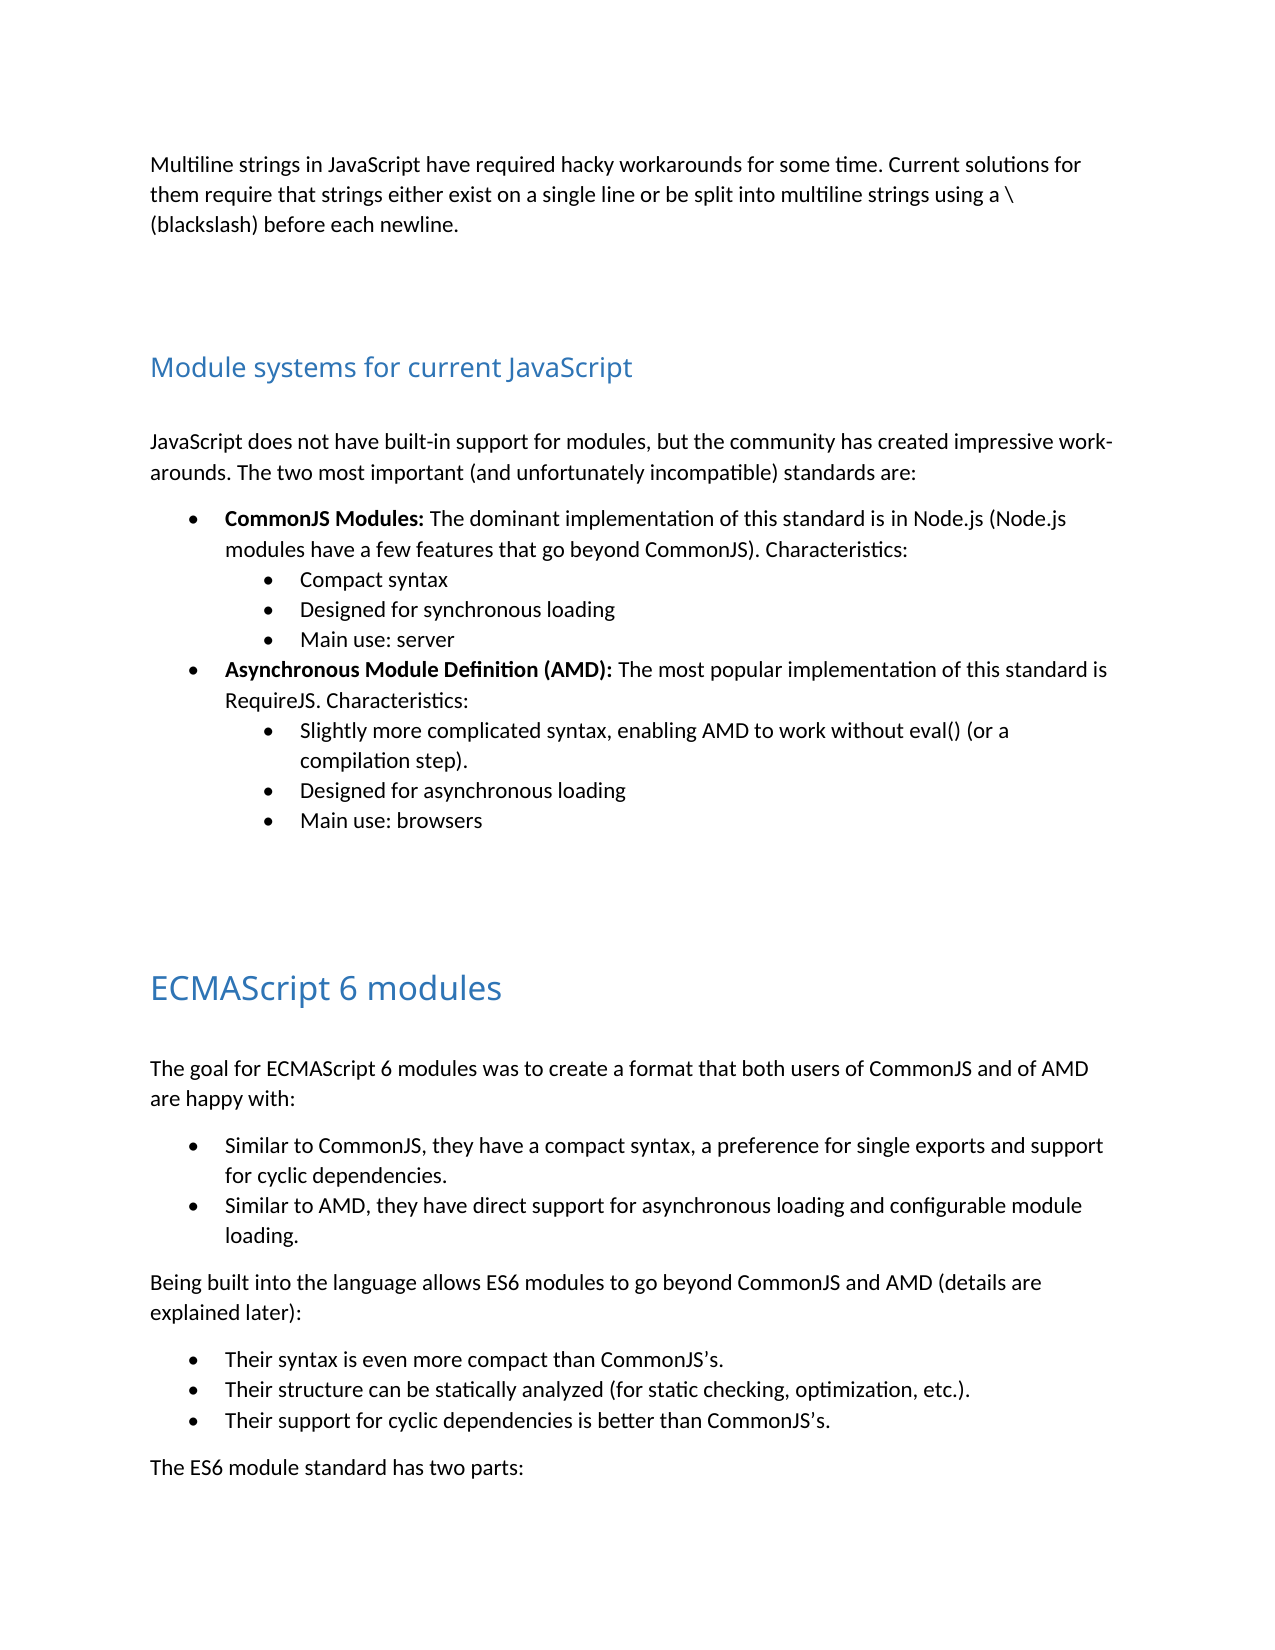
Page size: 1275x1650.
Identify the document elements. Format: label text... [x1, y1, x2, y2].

subtitle ECMAScript 6 modules [150, 965, 1125, 1011]
subtitle Module systems for current JavaScript [150, 348, 1125, 385]
list Asynchronous Module Definition (AMD): The most popular implementation of this standard is RequireJS. Characteristics: [187, 656, 1125, 714]
list Compact syntax [262, 565, 1125, 593]
list Their structure can be statically analyzed (for static checking, optimization, etc.). [187, 1376, 1125, 1404]
text The goal for ECMAScript 6 modules was to create a format that both users of CommonJS and of AMD are happy with: [150, 1054, 1125, 1112]
text JavaScript does not have built-in support for modules, but the community has created impressive work-arounds. The two most important (and unfortunately incompatible) standards are: [150, 427, 1125, 486]
list Similar to AMD, they have direct support for asynchronous loading and configurable module loading. [187, 1191, 1125, 1249]
list Their support for cyclic dependencies is better than CommonJS’s. [187, 1406, 1125, 1434]
list Their syntax is even more compact than CommonJS’s. [187, 1345, 1125, 1373]
list Designed for synchronous loading [262, 595, 1125, 623]
list Main use: browsers [262, 807, 1125, 835]
text Being built into the language allows ES6 modules to go beyond CommonJS and AMD (details are explained later): [150, 1268, 1125, 1327]
list CommonJS Modules: The dominant implementation of this standard is in Node.js (Node.js modules have a few features that go beyond CommonJS). Characteristics: [187, 504, 1125, 563]
list Similar to CommonJS, they have a compact syntax, a preference for single exports and support for cyclic dependencies. [187, 1131, 1125, 1189]
text Multiline strings in JavaScript have required hacky workarounds for some time. Current solutions for them require that strings either exist on a single line or be split into multiline strings using a \ (blackslash) before each newline. [150, 150, 1125, 238]
list Main use: server [262, 625, 1125, 653]
list Slightly more complicated syntax, enabling AMD to work without eval() (or a compilation step). [262, 716, 1125, 774]
text The ES6 module standard has two parts: [150, 1453, 1125, 1481]
list Designed for asynchronous loading [262, 776, 1125, 804]
